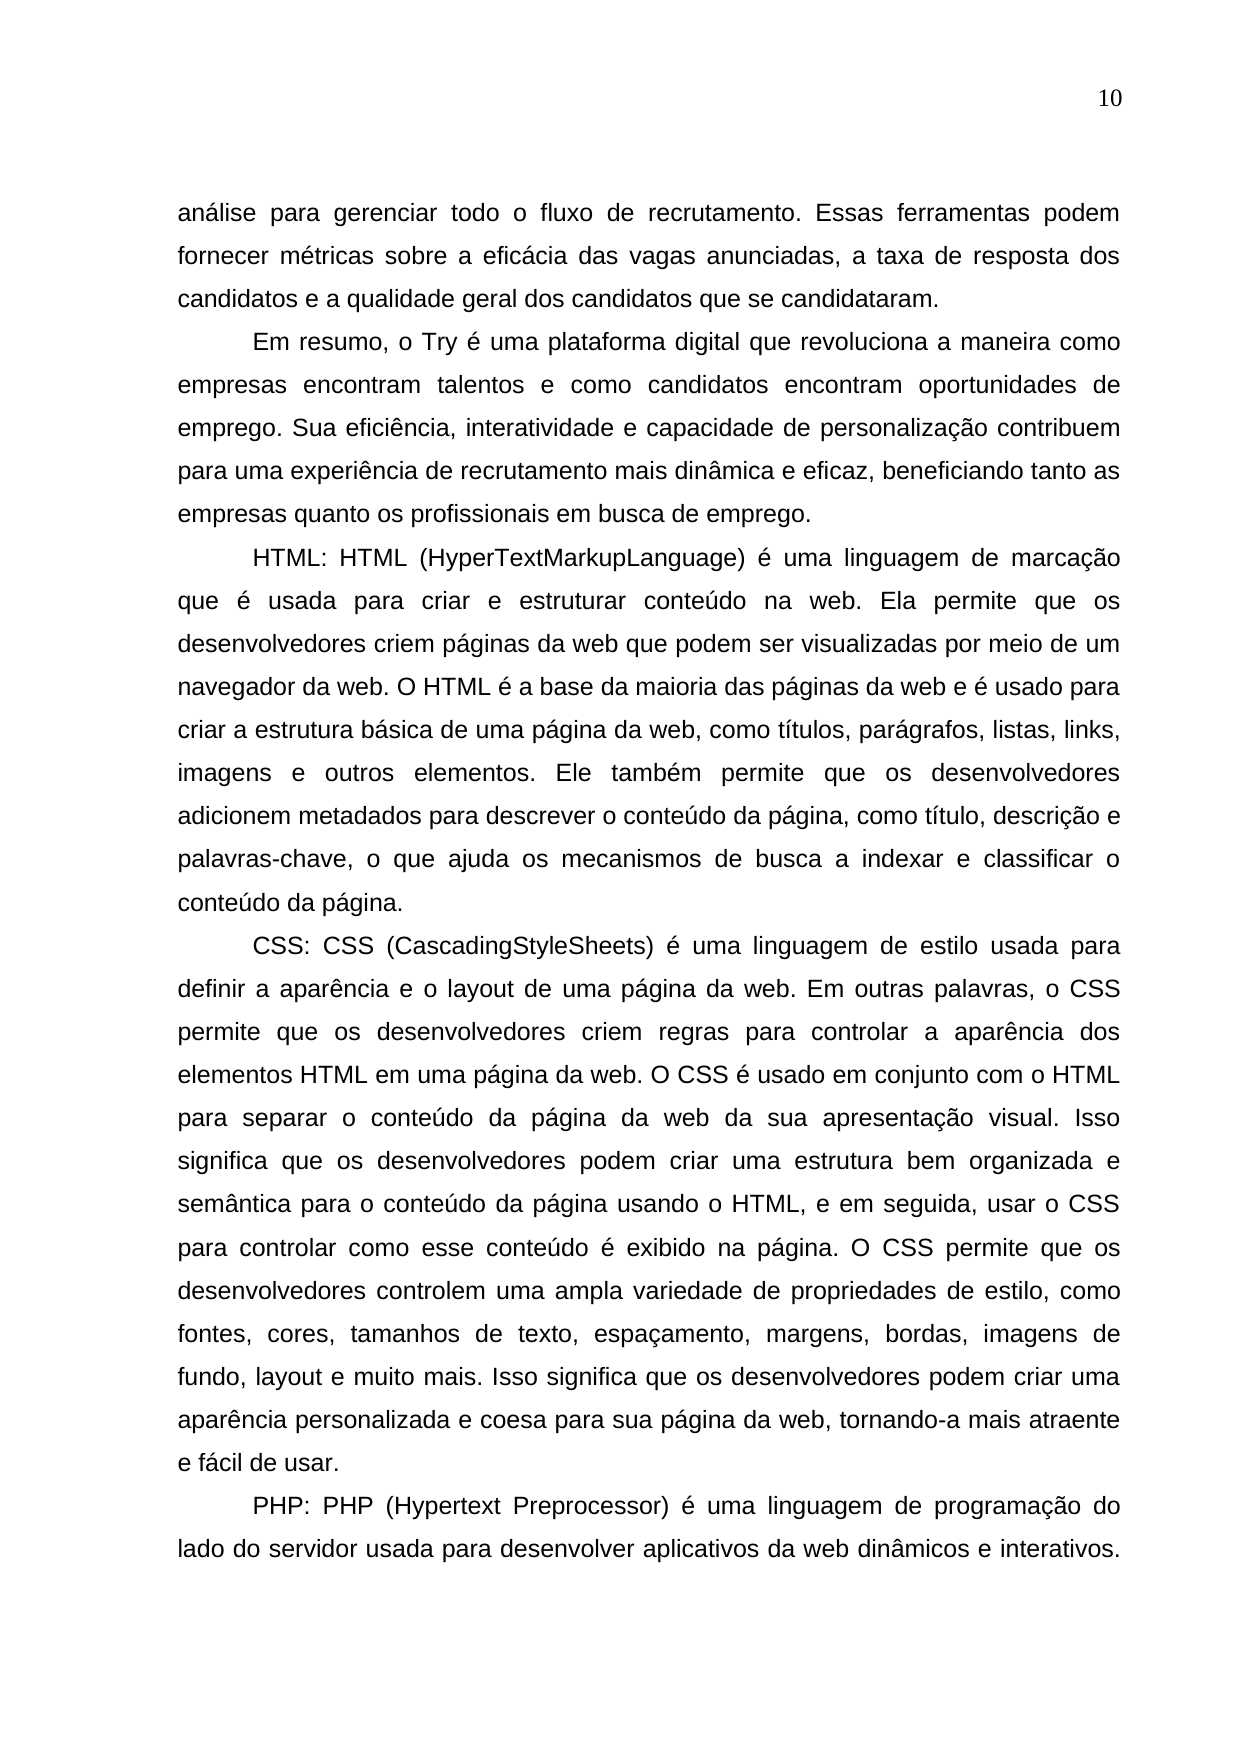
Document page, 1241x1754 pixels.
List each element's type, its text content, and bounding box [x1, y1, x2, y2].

text CSS: CSS (CascadingStyleSheets) é uma linguagem de estilo usada para definir a aparência e o layout de uma página da web. Em outras palavras, o CSS permite que os desenvolvedores criem regras para controlar a aparência dos elementos HTML em uma página da web. O CSS é usado em conjunto com o HTML para separar o conteúdo da página da web da sua apresentação visual. Isso significa que os desenvolvedores podem criar uma estrutura bem organizada e semântica para o conteúdo da página usando o HTML, e em seguida, usar o CSS para controlar como esse conteúdo é exibido na página. O CSS permite que os desenvolvedores controlem uma ampla variedade de propriedades de estilo, como fontes, cores, tamanhos de texto, espaçamento, margens, bordas, imagens de fundo, layout e muito mais. Isso significa que os desenvolvedores podem criar uma aparência personalizada e coesa para sua página da web, tornando-a mais atraente e fácil de usar. [177, 931, 1122, 1477]
text HTML: HTML (HyperTextMarkupLanguage) é uma linguagem de marcação que é usada para criar e estruturar conteúdo na web. Ela permite que os desenvolvedores criem páginas da web que podem ser visualizadas por meio de um navegador da web. O HTML é a base da maioria das páginas da web e é usado para criar a estrutura básica de uma página da web, como títulos, parágrafos, listas, links, imagens e outros elementos. Ele também permite que os desenvolvedores adicionem metadados para descrever o conteúdo da página, como título, descrição e palavras-chave, o que ajuda os mecanismos de busca a indexar e classificar o conteúdo da página. [177, 543, 1122, 916]
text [177, 198, 1122, 313]
text Em resumo, o Try é uma plataforma digital que revoluciona a maneira como empresas encontram talentos e como candidatos encontram oportunidades de emprego. Sua eficiência, interatividade e capacidade de personalização contribuem para uma experiência de recrutamento mais dinâmica e eficaz, beneficiando tanto as empresas quanto os profissionais em busca de emprego. [177, 327, 1122, 528]
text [177, 1491, 1122, 1563]
